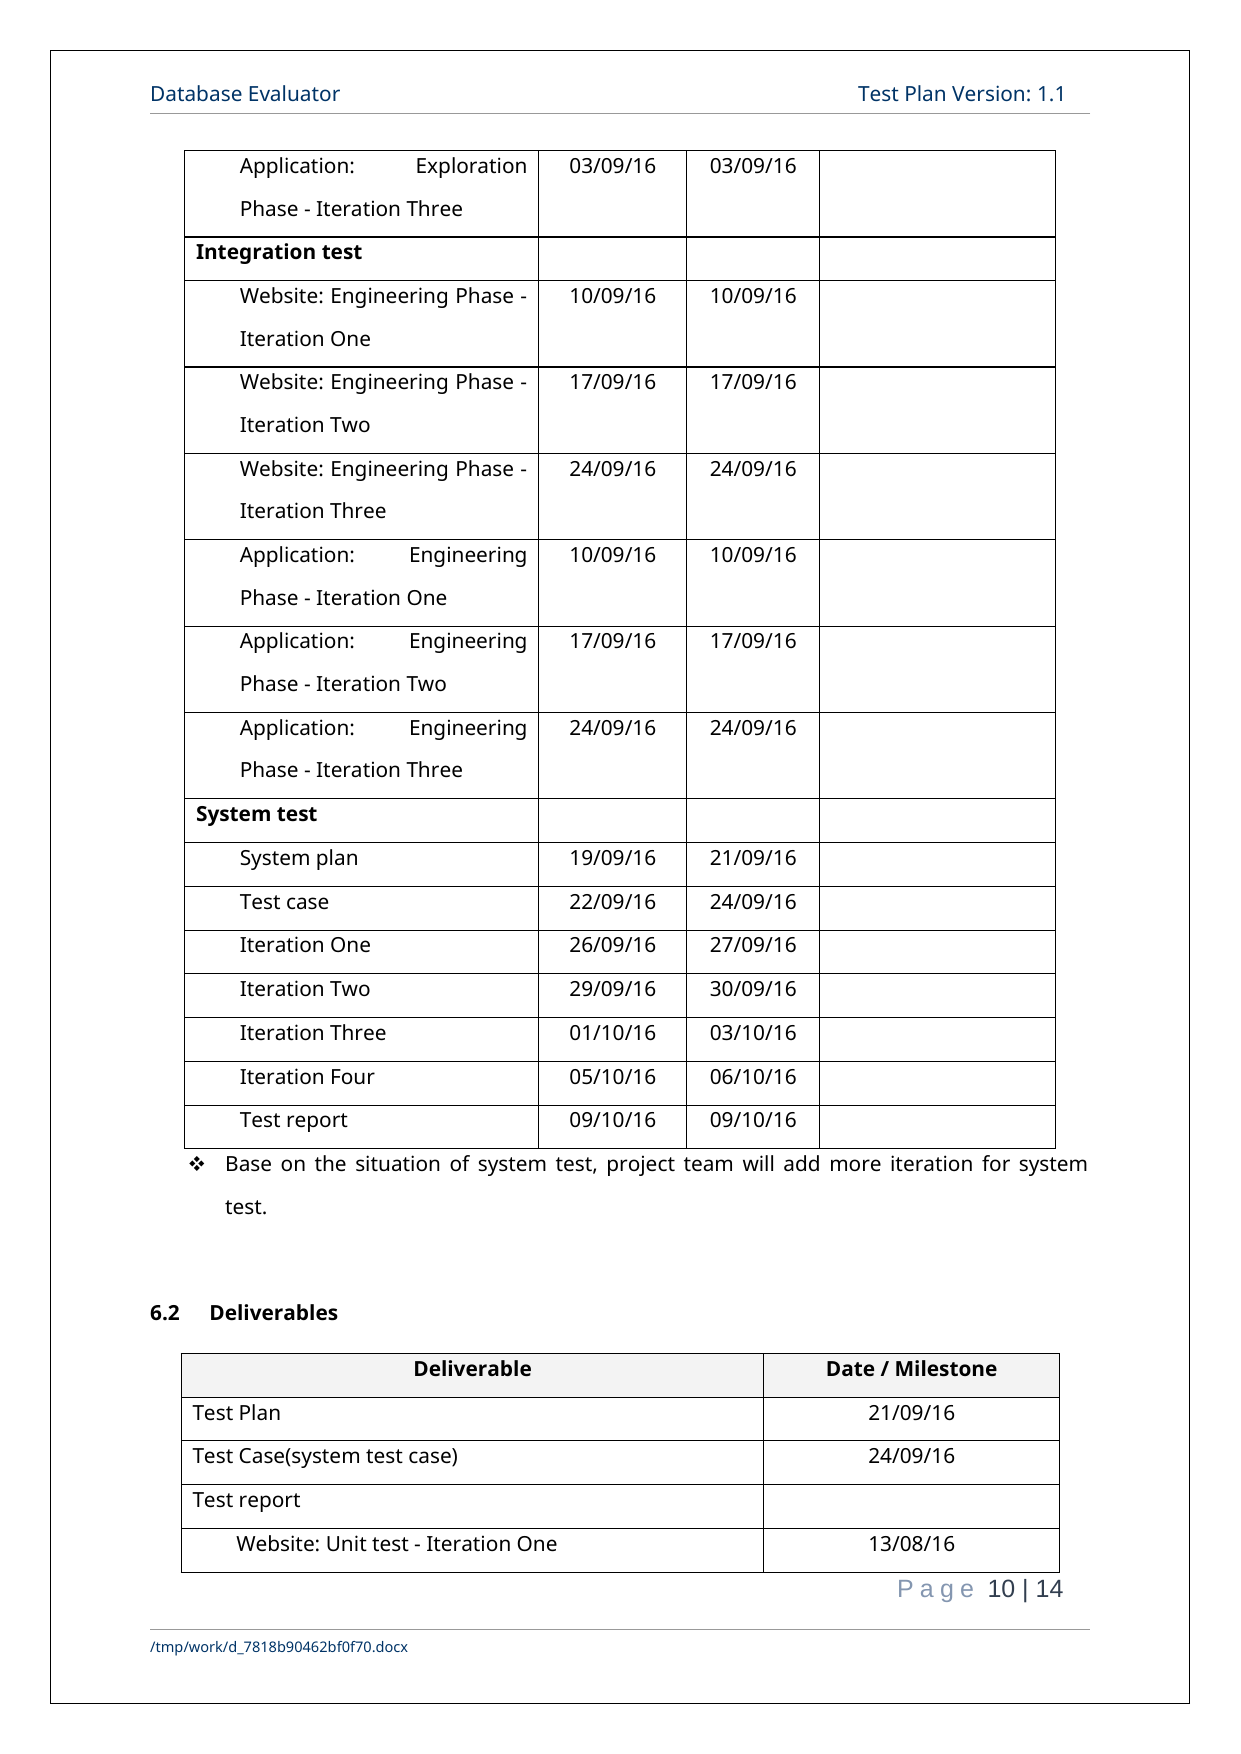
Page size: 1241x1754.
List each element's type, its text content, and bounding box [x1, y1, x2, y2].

table_cell 26/09/16 [539, 931, 686, 973]
table_cell 24/09/16 [539, 713, 686, 798]
table_cell 10/09/16 [539, 281, 686, 366]
table_cell 17/09/16 [539, 368, 686, 453]
table_cell Website: Engineering Phase - Iteration Three [185, 454, 538, 539]
table_cell Test Case(system test case) [182, 1441, 763, 1484]
table_cell 03/10/16 [687, 1018, 819, 1061]
table_cell 13/08/16 [764, 1529, 1059, 1572]
table_cell Website: Unit test - Iteration One [182, 1529, 763, 1572]
table_cell [820, 799, 1055, 842]
table_cell 10/09/16 [687, 281, 819, 366]
table_cell Iteration Three [185, 1018, 538, 1061]
table_cell [820, 974, 1055, 1017]
table_cell Website: Engineering Phase - Iteration One [185, 281, 538, 366]
table_cell 17/09/16 [687, 368, 819, 453]
table_cell 03/09/16 [539, 151, 686, 236]
table_cell 24/09/16 [687, 887, 819, 929]
table_header Date / Milestone [764, 1354, 1059, 1397]
table_cell 19/09/16 [539, 843, 686, 886]
table_cell 21/09/16 [687, 843, 819, 886]
table_cell 03/09/16 [687, 151, 819, 236]
table_cell Application: Engineering Phase - Iteration Three [185, 713, 538, 798]
table_cell 10/09/16 [687, 540, 819, 626]
table_cell [687, 238, 819, 280]
table_cell 21/09/16 [764, 1398, 1059, 1440]
table_cell Iteration Two [185, 974, 538, 1017]
table_cell 24/09/16 [687, 713, 819, 798]
table_cell 09/10/16 [687, 1106, 819, 1148]
table_cell 17/09/16 [687, 627, 819, 712]
table_cell 24/09/16 [687, 454, 819, 539]
table_cell [539, 238, 686, 280]
table_cell System plan [185, 843, 538, 886]
table_cell 09/10/16 [539, 1106, 686, 1148]
table_cell 29/09/16 [539, 974, 686, 1017]
table_cell Test report [182, 1485, 763, 1528]
table_cell [820, 1018, 1055, 1061]
table_cell 24/09/16 [764, 1441, 1059, 1484]
table_cell Application: Engineering Phase - Iteration One [185, 540, 538, 626]
table_cell Iteration One [185, 931, 538, 973]
table_cell 05/10/16 [539, 1062, 686, 1104]
table_cell 01/10/16 [539, 1018, 686, 1061]
table_cell [687, 799, 819, 842]
table_cell 27/09/16 [687, 931, 819, 973]
table_cell [820, 627, 1055, 712]
table_cell [820, 1062, 1055, 1104]
table_cell 30/09/16 [687, 974, 819, 1017]
table_cell 10/09/16 [539, 540, 686, 626]
table_cell 06/10/16 [687, 1062, 819, 1104]
table_cell [820, 1106, 1055, 1148]
table_cell Website: Engineering Phase - Iteration Two [185, 368, 538, 453]
table_cell 22/09/16 [539, 887, 686, 929]
table_cell [820, 843, 1055, 886]
table_cell 24/09/16 [539, 454, 686, 539]
table_cell Application: Engineering Phase - Iteration Two [185, 627, 538, 712]
table_cell [820, 454, 1055, 539]
table_cell System test [185, 799, 538, 842]
table_cell Application: Exploration Phase - Iteration Three [185, 151, 538, 236]
table_cell [820, 281, 1055, 366]
table_cell [820, 887, 1055, 929]
table_cell [764, 1485, 1059, 1528]
table_cell [820, 931, 1055, 973]
table_cell [820, 151, 1055, 236]
list Base on the situation of system test, project team will add more iteration for system test. [187, 1149, 1090, 1220]
table_cell [820, 713, 1055, 798]
table_cell Test case [185, 887, 538, 929]
table_cell Iteration Four [185, 1062, 538, 1104]
subtitle Deliverables [150, 1298, 1090, 1326]
table_cell Test report [185, 1106, 538, 1148]
table_cell [820, 238, 1055, 280]
table_cell Test Plan [182, 1398, 763, 1440]
table_cell 17/09/16 [539, 627, 686, 712]
table_header Deliverable [182, 1354, 763, 1397]
table_cell [820, 368, 1055, 453]
table_cell [539, 799, 686, 842]
table_cell [820, 540, 1055, 626]
table_cell Integration test [185, 238, 538, 280]
